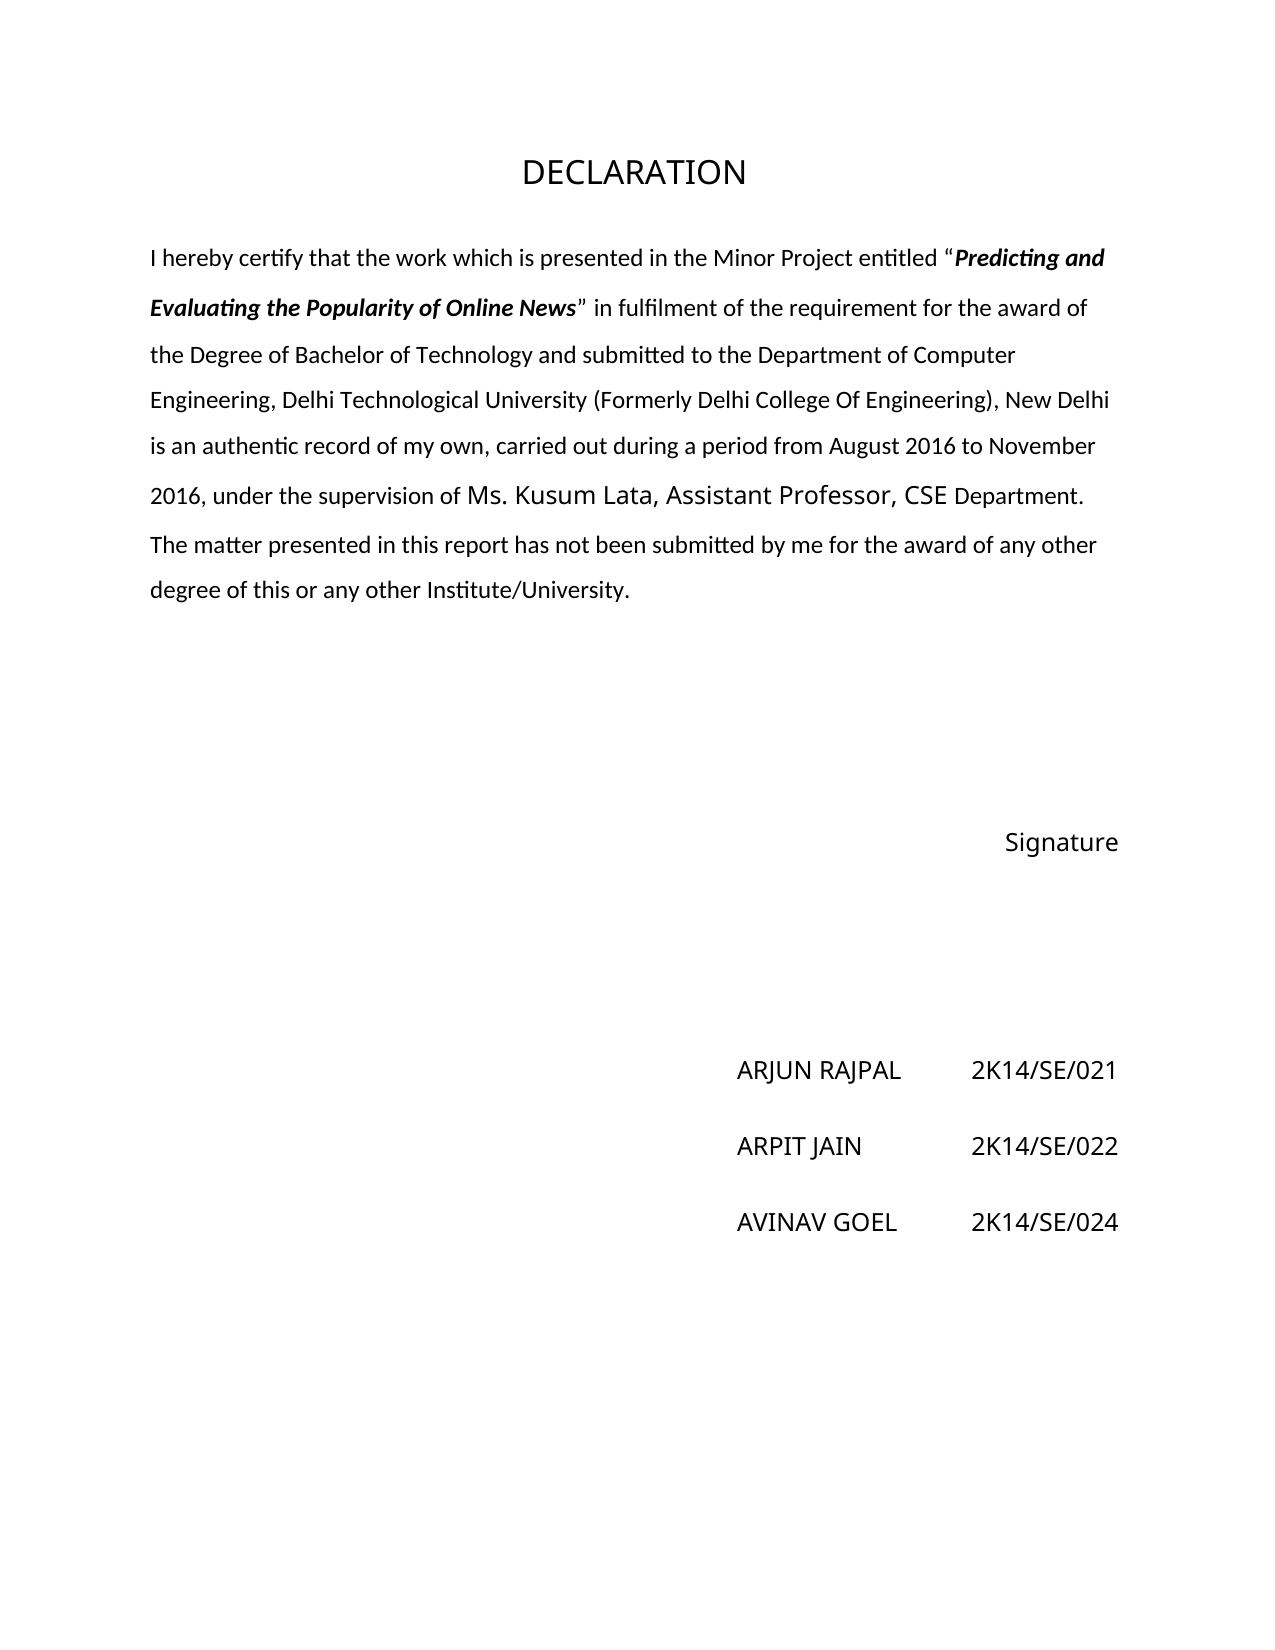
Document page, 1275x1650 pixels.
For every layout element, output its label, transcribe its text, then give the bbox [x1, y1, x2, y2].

text AVINAV GOEL 2K14/SE/024 [591, 1205, 1119, 1239]
text The matter presented in this report has not been submitted by me for the award of any other degree of this or any other Institute/University. [150, 529, 1119, 605]
text ARJUN RAJPAL 2K14/SE/021 [591, 1053, 1119, 1087]
text Signature [150, 825, 1119, 859]
text DECLARATION [150, 149, 1119, 194]
text I hereby certify that the work which is presented in the Minor Project entitled “Predicting and Evaluating the Popularity of Online News” in fulfilment of the requirement for the award of the Degree of Bachelor of Technology and submitted to the Department of Computer Engineering, Delhi Technological University (Formerly Delhi College Of Engineering), New Delhi is an authentic record of my own, carried out during a period from August 2016 to November 2016, under the supervision of Ms. Kusum Lata, Assistant Professor, CSE Department. [150, 242, 1119, 512]
text ARPIT JAIN 2K14/SE/022 [591, 1129, 1119, 1163]
